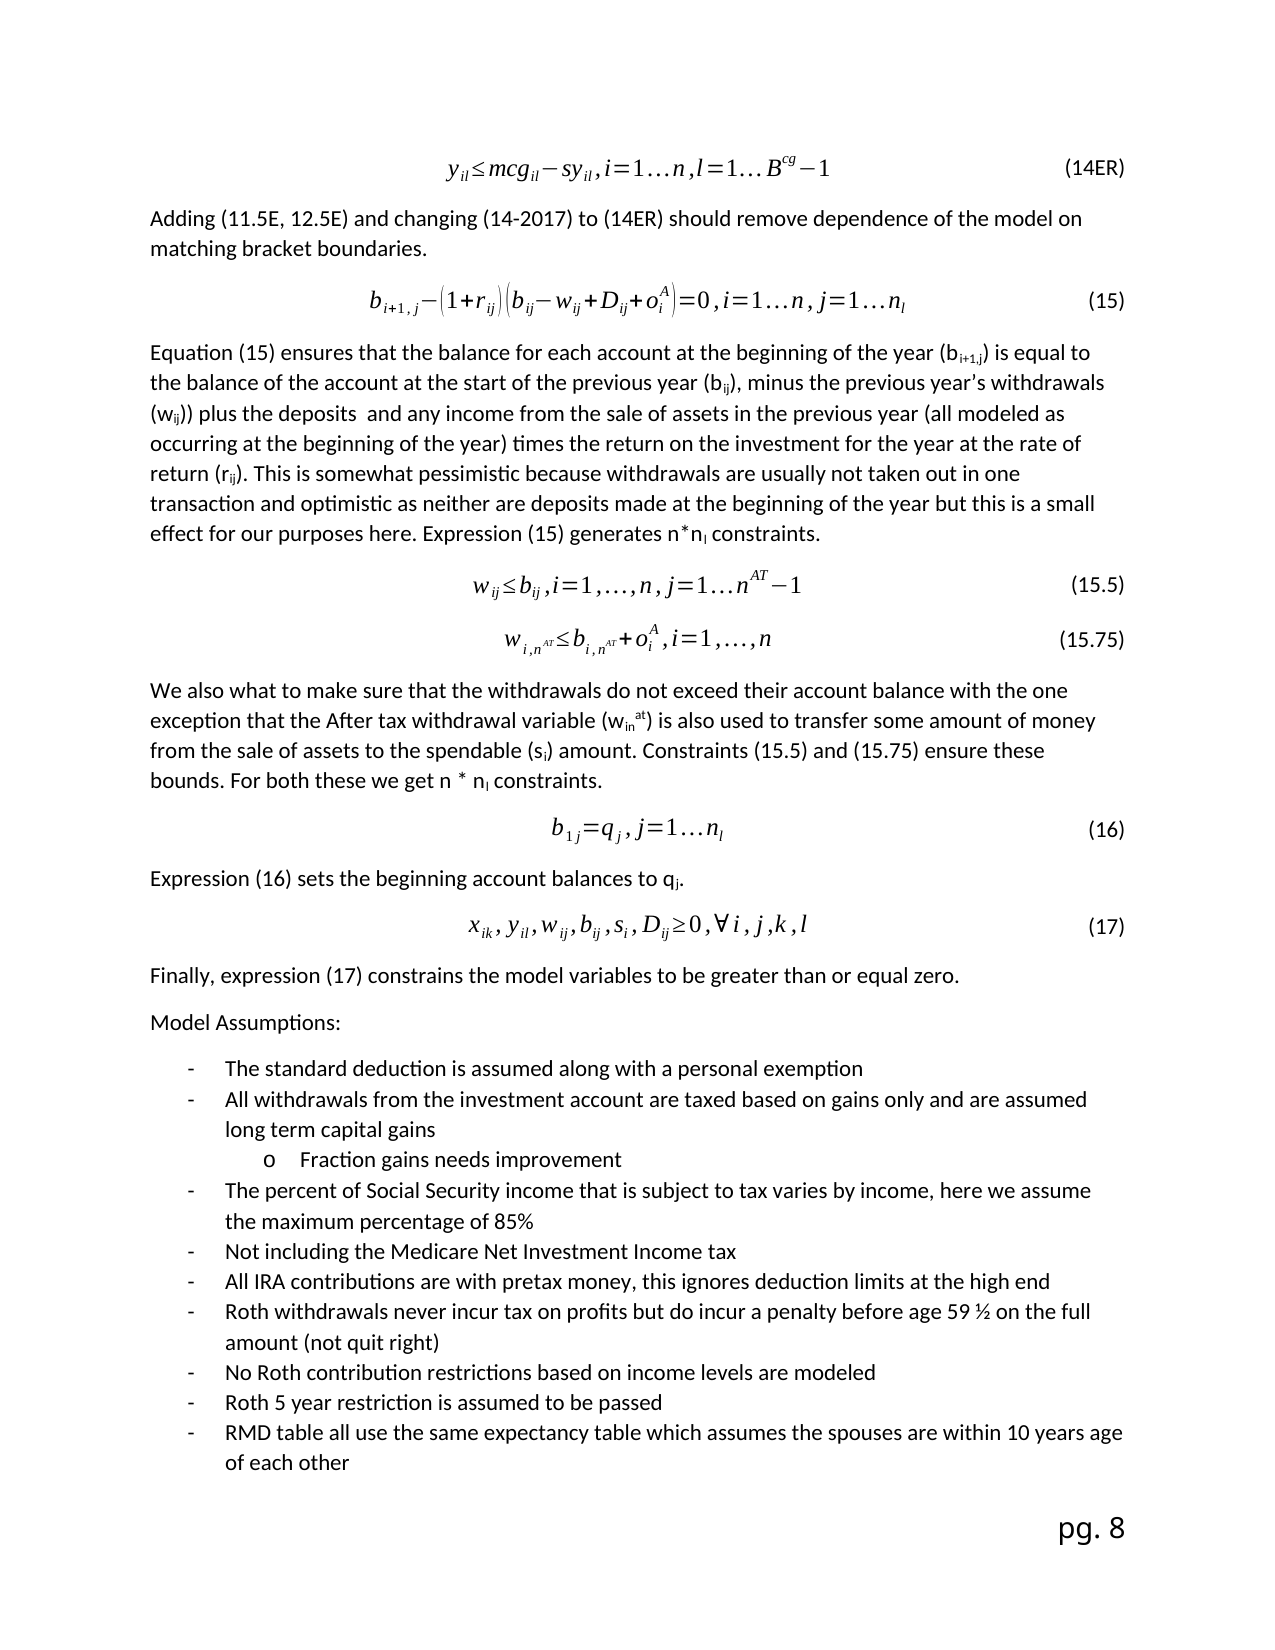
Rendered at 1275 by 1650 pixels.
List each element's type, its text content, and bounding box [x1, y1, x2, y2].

text Finally, expression (17) constrains the model variables to be greater than or equal zero. [150, 961, 1125, 989]
text (16) [150, 813, 1125, 845]
list RMD table all use the same expectancy table which assumes the spouses are within 10 years age of each other [187, 1418, 1125, 1477]
list Roth 5 year restriction is assumed to be passed [187, 1388, 1125, 1416]
text Model Assumptions: [150, 1008, 1125, 1036]
list No Roth contribution restrictions based on income levels are modeled [187, 1358, 1125, 1386]
list All withdrawals from the investment account are taxed based on gains only and are assumed long term capital gains [187, 1085, 1125, 1143]
text (15) [150, 281, 1125, 319]
text Expression (16) sets the beginning account balances to qj. [150, 864, 1125, 892]
list The percent of Social Security income that is subject to tax varies by income, here we assume the maximum percentage of 85% [187, 1177, 1125, 1235]
text Adding (11.5E, 12.5E) and changing (14-2017) to (14ER) should remove dependence of the model on matching bracket boundaries. [150, 204, 1125, 262]
text (17) [150, 911, 1125, 942]
list Roth withdrawals never incur tax on profits but do incur a penalty before age 59 ½ on the full amount (not quit right) [187, 1297, 1125, 1356]
list Fraction gains needs improvement [262, 1145, 1125, 1174]
text (14ER) [150, 150, 1125, 185]
list The standard deduction is assumed along with a personal exemption [187, 1054, 1125, 1083]
text We also what to make sure that the withdrawals do not exceed their account balance with the one exception that the After tax withdrawal variable (winat) is also used to transfer some amount of money from the sale of assets to the spendable (si) amount. Constraints (15.5) and (15.75) ensure these bounds. For both these we get n * nl constraints. [150, 676, 1125, 795]
list Not including the Medicare Net Investment Income tax [187, 1237, 1125, 1265]
text (15.5) [150, 566, 1125, 601]
text (15.75) [150, 620, 1125, 657]
list All IRA contributions are with pretax money, this ignores deduction limits at the high end [187, 1267, 1125, 1295]
